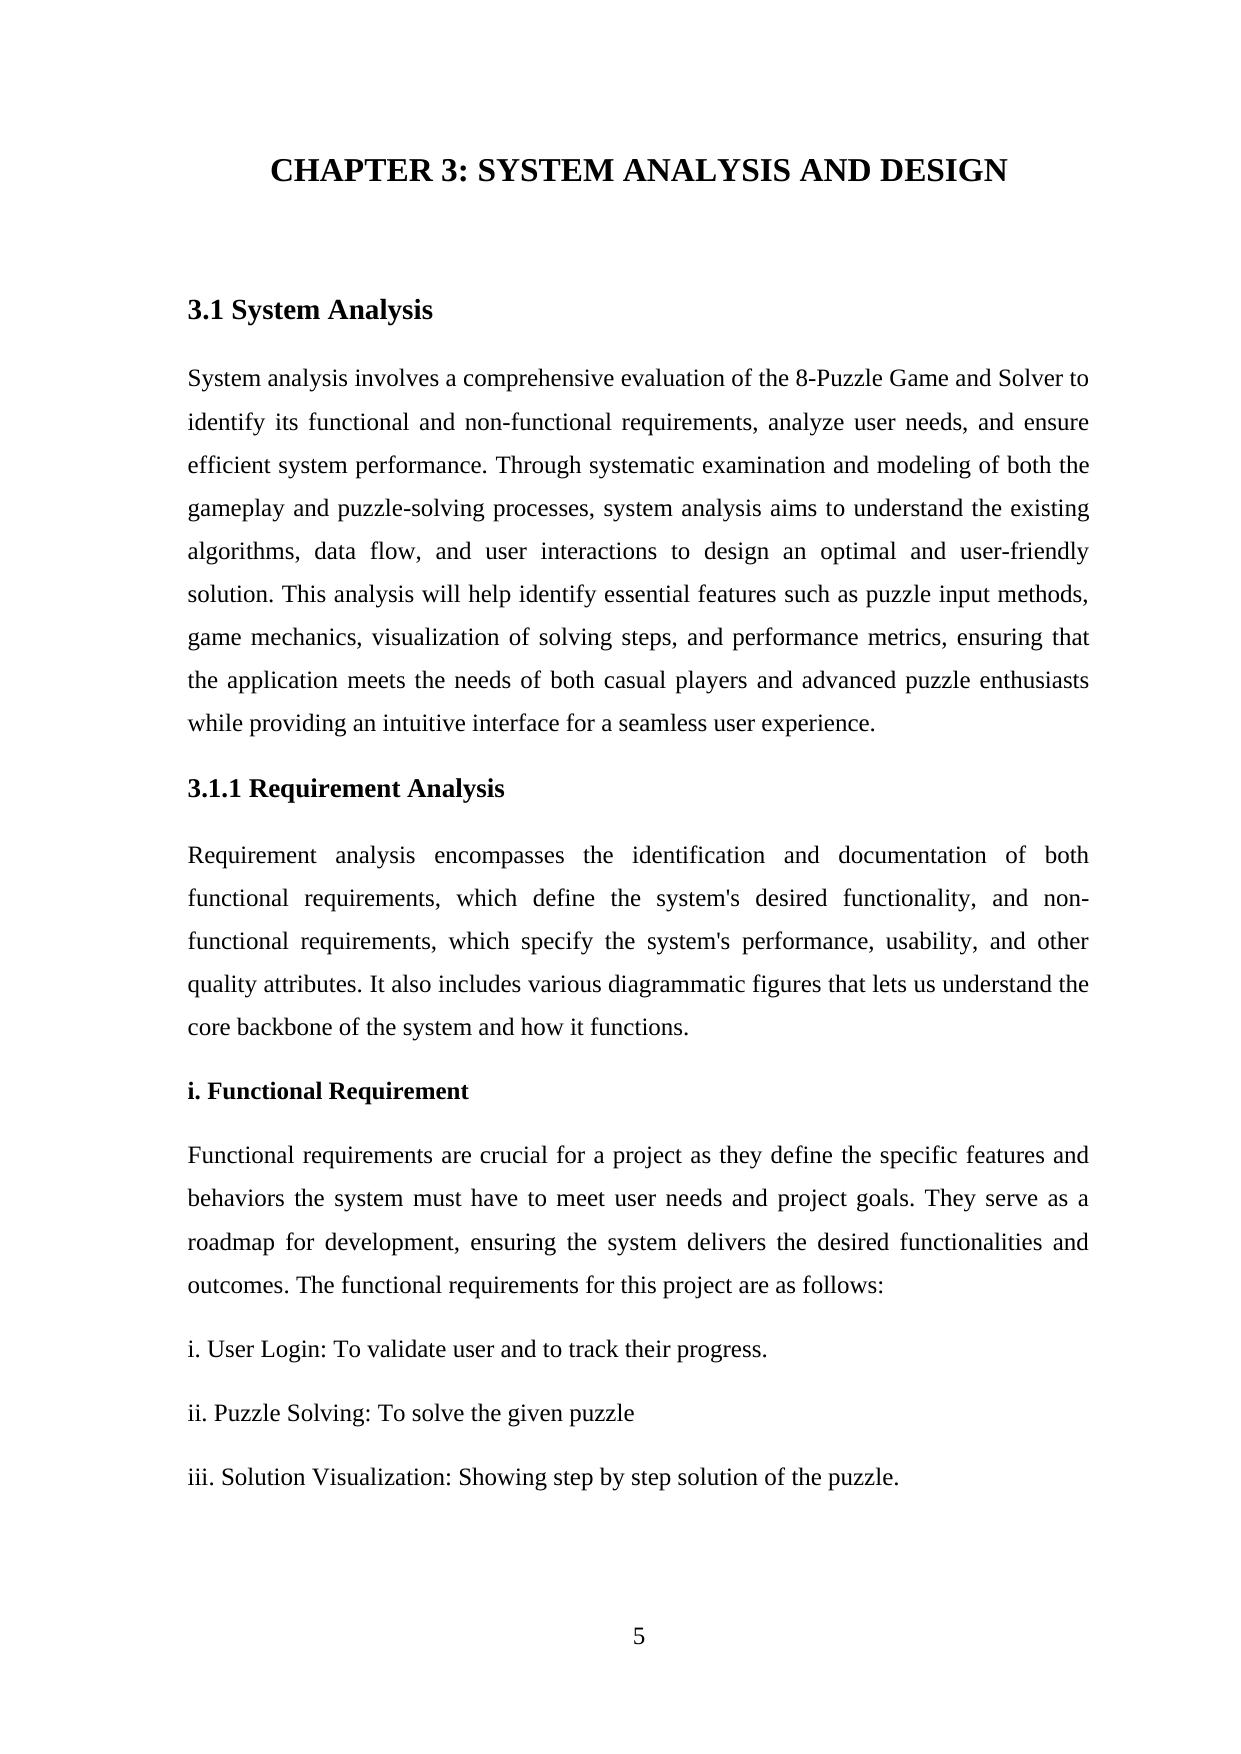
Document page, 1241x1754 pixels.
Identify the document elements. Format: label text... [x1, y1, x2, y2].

text i. Functional Requirement [187, 1076, 1090, 1105]
text ii. Puzzle Solving: To solve the given puzzle [187, 1398, 1090, 1426]
text iii. Solution Visualization: Showing step by step solution of the puzzle. [187, 1462, 1090, 1490]
text Functional requirements are crucial for a project as they define the specific features and behaviors the system must have to meet user needs and project goals. They serve as a roadmap for development, ensuring the system delivers the desired functionalities and outcomes. The functional requirements for this project are as follows: [187, 1140, 1090, 1298]
subtitle 3.1.1 Requirement Analysis [187, 772, 1090, 803]
text System analysis involves a comprehensive evaluation of the 8-Puzzle Game and Solver to identify its functional and non-functional requirements, analyze user needs, and ensure efficient system performance. Through systematic examination and modeling of both the gameplay and puzzle-solving processes, system analysis aims to understand the existing algorithms, data flow, and user interactions to design an optimal and user-friendly solution. This analysis will help identify essential features such as puzzle input methods, game mechanics, visualization of solving steps, and performance metrics, ensuring that the application meets the needs of both casual players and advanced puzzle enthusiasts while providing an intuitive interface for a seamless user experience. [187, 363, 1090, 737]
text i. User Login: To validate user and to track their progress. [187, 1334, 1090, 1362]
subtitle CHAPTER 3: SYSTEM ANALYSIS AND DESIGN [187, 150, 1090, 188]
text Requirement analysis encompasses the identification and documentation of both functional requirements, which define the system's desired functionality, and non-functional requirements, which specify the system's performance, usability, and other quality attributes. It also includes various diagrammatic figures that lets us understand the core backbone of the system and how it functions. [187, 840, 1090, 1041]
subtitle 3.1 System Analysis [187, 292, 1090, 326]
